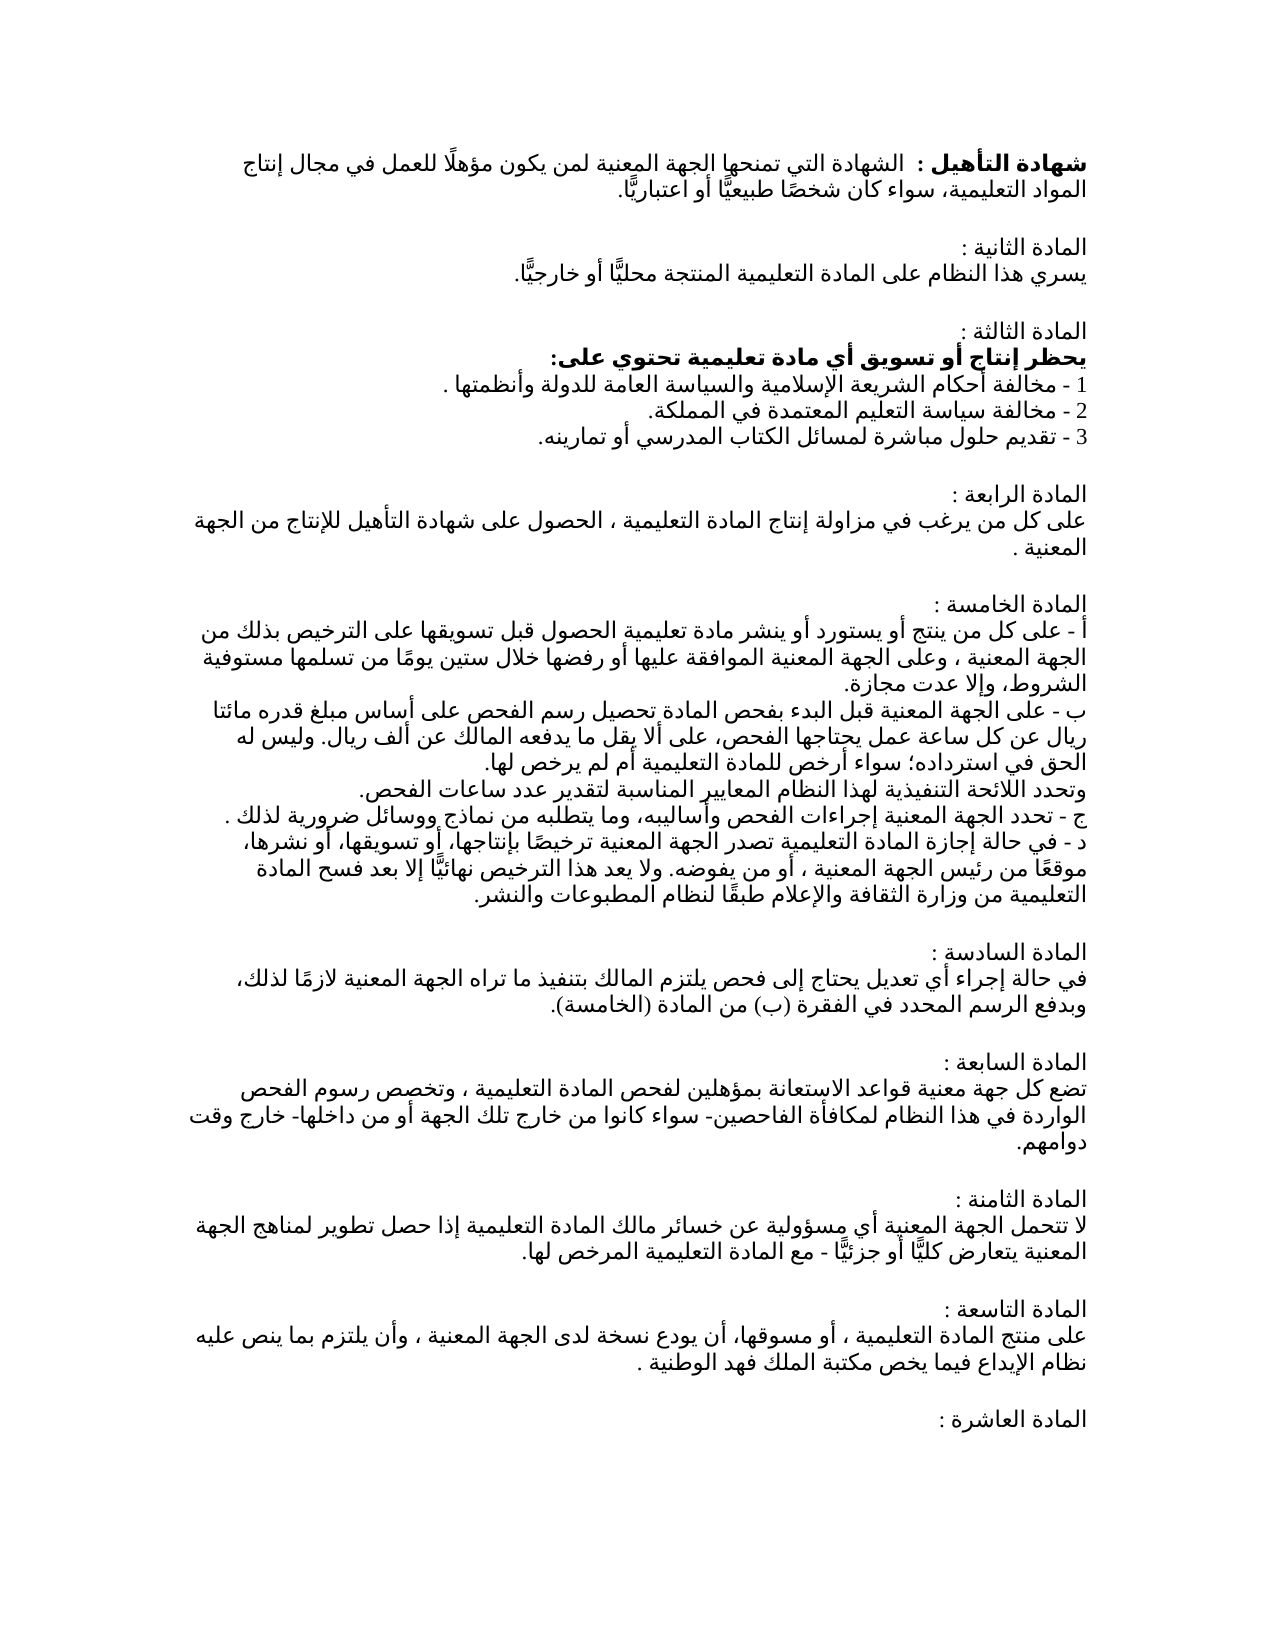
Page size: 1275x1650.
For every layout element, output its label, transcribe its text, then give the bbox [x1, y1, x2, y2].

text شهادة التأهيل : الشهادة التي تمنحها الجهة المعنية لمن يكون مؤهلًا للعمل في مجال إنتاج المواد التعليمية، سواء كان شخصًا طبيعيًّا أو اعتباريًّا. [187, 150, 1087, 203]
text لا تتحمل الجهة المعنية أي مسؤولية عن خسائر مالك المادة التعليمية إذا حصل تطوير لمناهج الجهة المعنية يتعارض كليًّا أو جزئيًّا - مع المادة التعليمية المرخص لها. [187, 1212, 1087, 1265]
text 2 - مخالفة سياسة التعليم المعتمدة في المملكة. [187, 397, 1087, 423]
text في حالة إجراء أي تعديل يحتاج إلى فحص يلتزم المالك بتنفيذ ما تراه الجهة المعنية لازمًا لذلك، وبدفع الرسم المحدد في الفقرة (ب) من المادة (الخامسة). [187, 965, 1087, 1018]
text المادة التاسعة : [187, 1296, 1087, 1322]
text أ - على كل من ينتج أو يستورد أو ينشر مادة تعليمية الحصول قبل تسويقها على الترخيص بذلك من الجهة المعنية ، وعلى الجهة المعنية الموافقة عليها أو رفضها خلال ستين يومًا من تسلمها مستوفية الشروط، وإلا عدت مجازة. [187, 618, 1087, 697]
text وتحدد اللائحة التنفيذية لهذا النظام المعايير المناسبة لتقدير عدد ساعات الفحص. [187, 776, 1087, 802]
text المادة الخامسة : [187, 591, 1087, 618]
text يسري هذا النظام على المادة التعليمية المنتجة محليًّا أو خارجيًّا. [187, 260, 1087, 287]
text المادة الثانية : [187, 234, 1087, 260]
text 1 - مخالفة أحكام الشريعة الإسلامية والسياسة العامة للدولة وأنظمتها . [187, 371, 1087, 397]
text د - في حالة إجازة المادة التعليمية تصدر الجهة المعنية ترخيصًا بإنتاجها، أو تسويقها، أو نشرها، موقعًا من رئيس الجهة المعنية ، أو من يفوضه. ولا يعد هذا الترخيص نهائيًّا إلا بعد فسح المادة التعليمية من وزارة الثقافة والإعلام طبقًا لنظام المطبوعات والنشر. [187, 828, 1087, 907]
text تضع كل جهة معنية قواعد الاستعانة بمؤهلين لفحص المادة التعليمية ، وتخصص رسوم الفحص الواردة في هذا النظام لمكافأة الفاحصين- سواء كانوا من خارج تلك الجهة أو من داخلها- خارج وقت دوامهم. [187, 1075, 1087, 1154]
text المادة السادسة : [187, 939, 1087, 965]
text المادة العاشرة : [187, 1406, 1087, 1433]
text 3 - تقديم حلول مباشرة لمسائل الكتاب المدرسي أو تمارينه. [187, 423, 1087, 450]
text المادة الثالثة : [187, 318, 1087, 344]
text ج - تحدد الجهة المعنية إجراءات الفحص وأساليبه، وما يتطلبه من نماذج ووسائل ضرورية لذلك . [187, 802, 1087, 828]
text المادة السابعة : [187, 1049, 1087, 1075]
text يحظر إنتاج أو تسويق أي مادة تعليمية تحتوي على: [187, 344, 1087, 371]
text على منتج المادة التعليمية ، أو مسوقها، أن يودع نسخة لدى الجهة المعنية ، وأن يلتزم بما ينص عليه نظام الإيداع فيما يخص مكتبة الملك فهد الوطنية . [187, 1322, 1087, 1375]
text على كل من يرغب في مزاولة إنتاج المادة التعليمية ، الحصول على شهادة التأهيل للإنتاج من الجهة المعنية . [187, 507, 1087, 560]
text المادة الرابعة : [187, 481, 1087, 507]
text ب - على الجهة المعنية قبل البدء بفحص المادة تحصيل رسم الفحص على أساس مبلغ قدره مائتا ريال عن كل ساعة عمل يحتاجها الفحص، على ألا يقل ما يدفعه المالك عن ألف ريال. وليس له الحق في استرداده؛ سواء أرخص للمادة التعليمية أم لم يرخص لها. [187, 697, 1087, 776]
text المادة الثامنة : [187, 1186, 1087, 1212]
